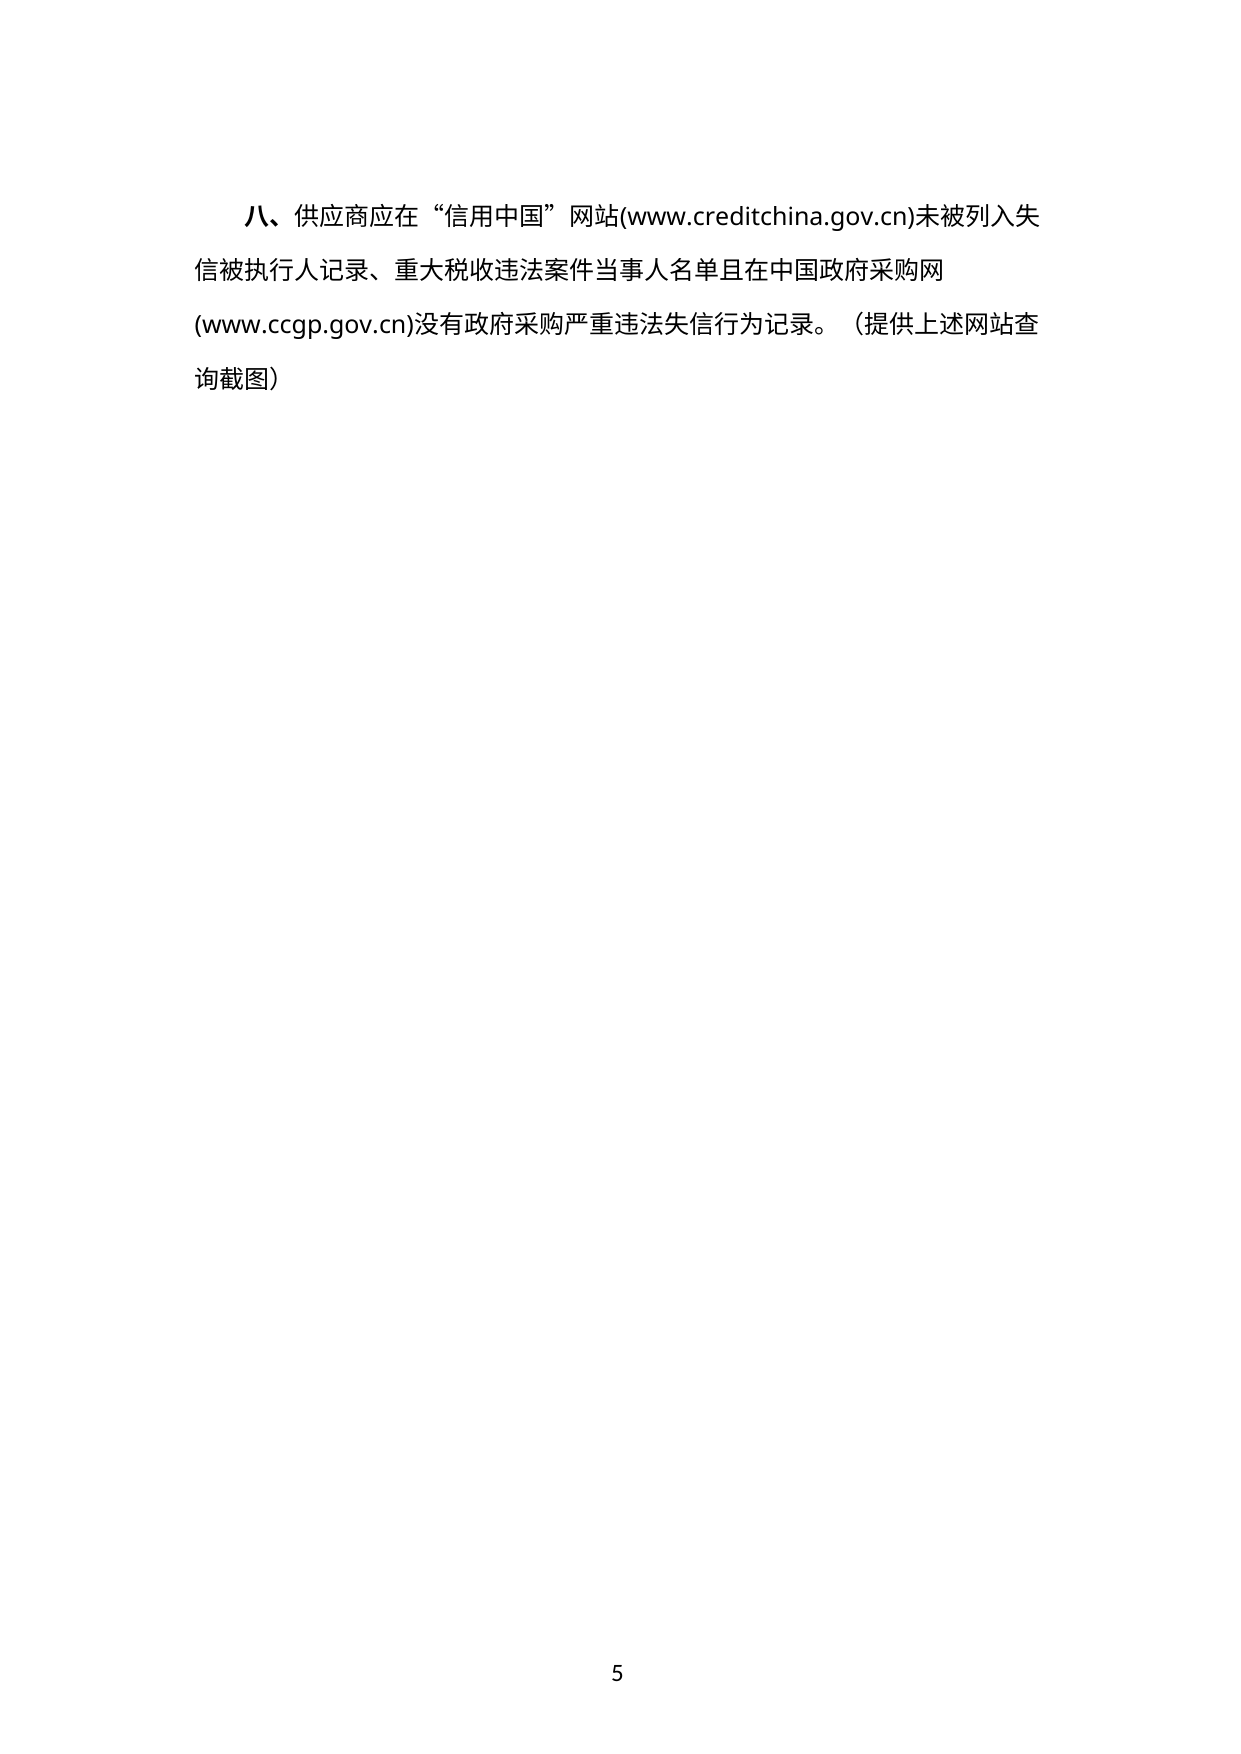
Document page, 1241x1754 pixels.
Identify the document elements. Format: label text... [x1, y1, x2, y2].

text 八、供应商应在“信用中国”网站(www.creditchina.gov.cn)未被列入失信被执行人记录、重大税收违法案件当事人名单且在中国政府采购网(www.ccgp.gov.cn)没有政府采购严重违法失信行为记录。（提供上述网站查询截图） [194, 196, 1058, 395]
